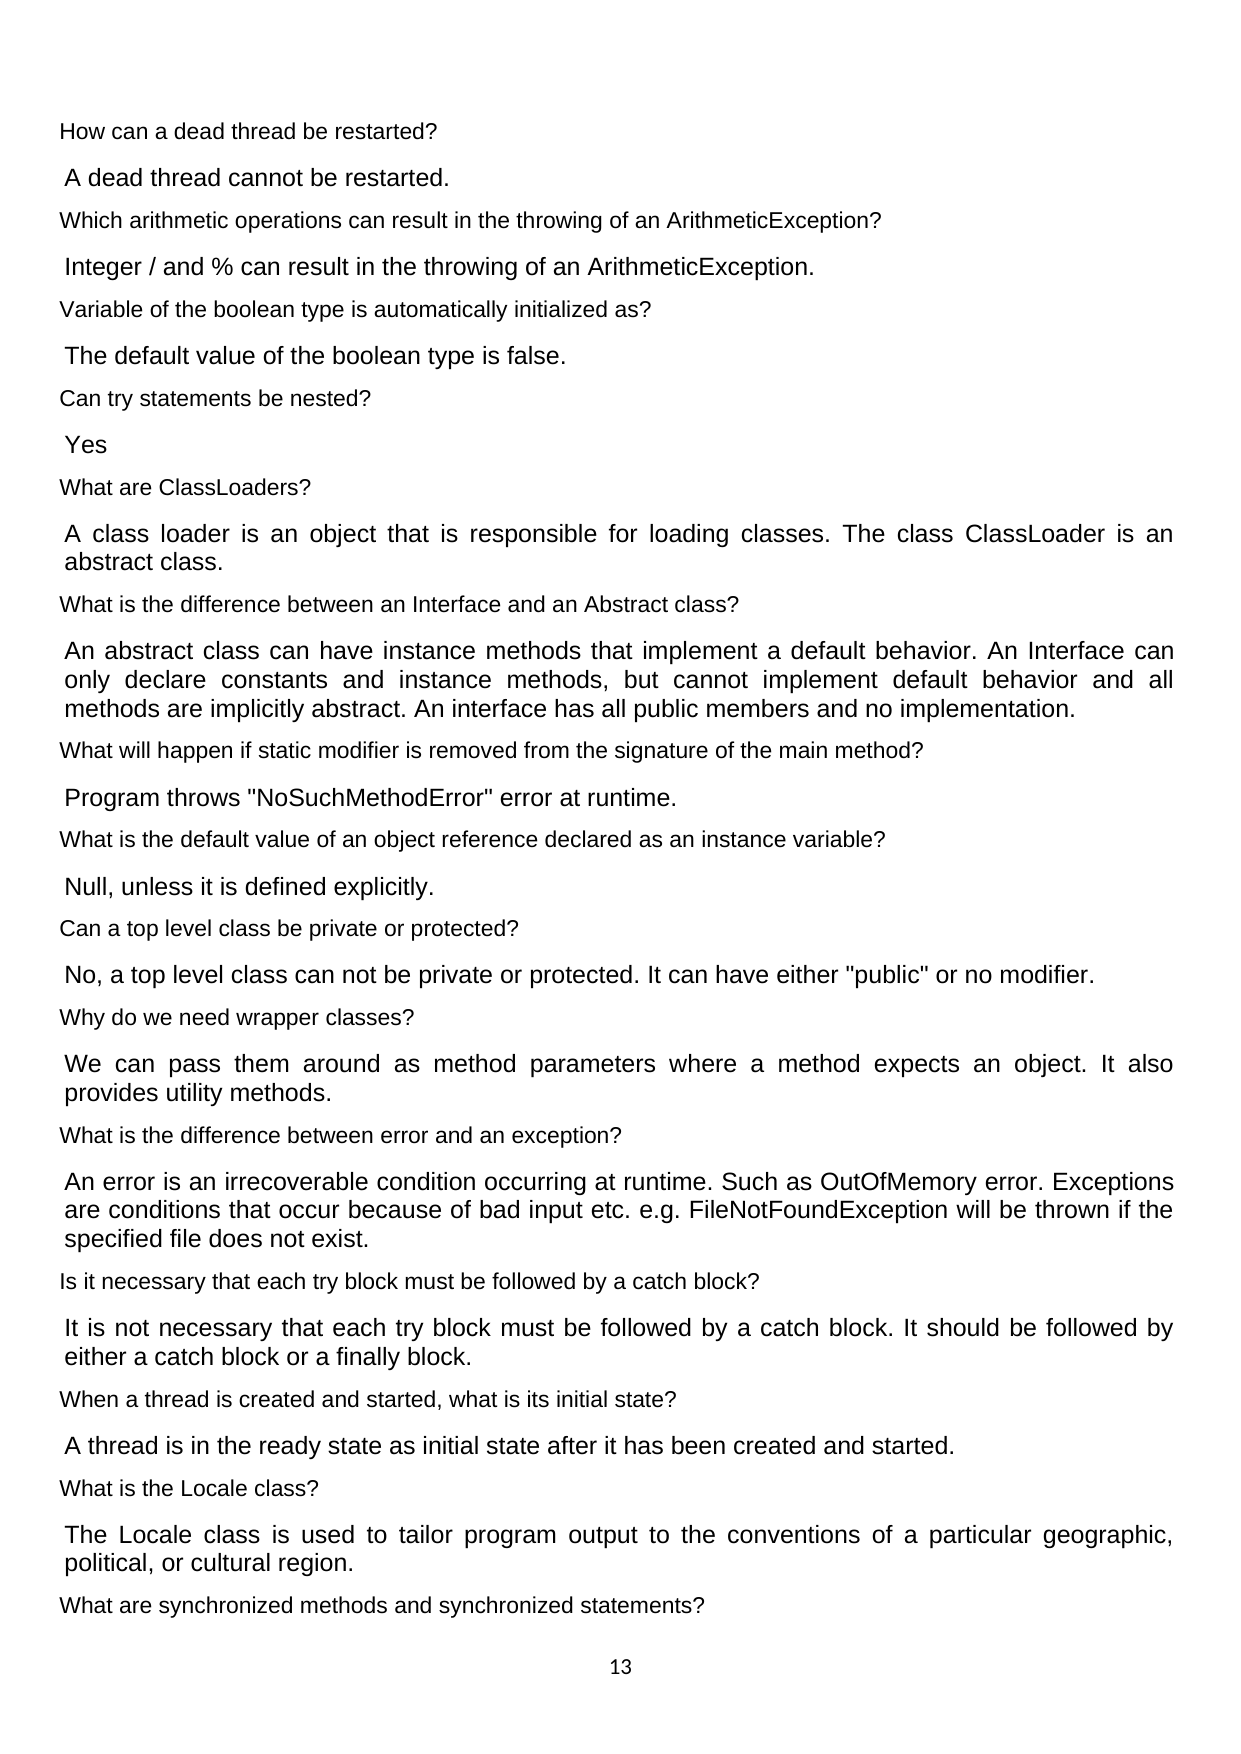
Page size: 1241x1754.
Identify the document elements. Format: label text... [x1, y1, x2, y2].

text What are ClassLoaders? [59, 473, 1181, 500]
text Can a top level class be private or protected? [59, 915, 1181, 942]
text We can pass them around as method parameters where a method expects an object. It also provides utility methods. [64, 1049, 1176, 1107]
text Variable of the boolean type is automatically initialized as? [59, 296, 1181, 322]
text An abstract class can have instance methods that implement a default behavior. An Interface can only declare constants and instance methods, but cannot implement default behavior and all methods are implicitly abstract. An interface has all public members and no implementation. [64, 636, 1176, 722]
text Which arithmetic operations can result in the throwing of an ArithmeticException? [59, 207, 1181, 233]
text Null, unless it is defined explicitly. [64, 871, 1176, 900]
text It is not necessary that each try block must be followed by a catch block. It should be followed by either a catch block or a finally block. [64, 1313, 1176, 1371]
text The Locale class is used to tailor program output to the conventions of a particular geographic, political, or cultural region. [64, 1519, 1176, 1577]
text A class loader is an object that is responsible for loading classes. The class ClassLoader is an abstract class. [64, 519, 1176, 576]
text An error is an irrecoverable condition occurring at runtime. Such as OutOfMemory error. Exceptions are conditions that occur because of bad input etc. e.g. FileNotFoundException will be thrown if the specified file does not exist. [64, 1167, 1176, 1253]
text No, a top level class can not be private or protected. It can have either "public" or no modifier. [64, 960, 1176, 989]
text Integer / and % can result in the throwing of an ArithmeticException. [64, 252, 1176, 281]
text A dead thread cannot be restarted. [64, 163, 1176, 192]
text What is the Locale class? [59, 1474, 1181, 1501]
text What is the difference between an Interface and an Abstract class? [59, 591, 1181, 617]
text Why do we need wrapper classes? [59, 1004, 1181, 1030]
text Program throws "NoSuchMethodError" error at runtime. [64, 783, 1176, 811]
text What is the difference between error and an exception? [59, 1122, 1181, 1148]
text The default value of the boolean type is false. [64, 341, 1176, 370]
text What is the default value of an object reference declared as an instance variable? [59, 826, 1181, 853]
text When a thread is created and started, what is its initial state? [59, 1386, 1181, 1412]
text How can a dead thread be restarted? [59, 118, 1181, 144]
text What are synchronized methods and synchronized statements? [59, 1592, 1181, 1618]
text Can try statements be nested? [59, 385, 1181, 411]
text What will happen if static modifier is removed from the signature of the main method? [59, 737, 1181, 764]
text Is it necessary that each try block must be followed by a catch block? [59, 1268, 1181, 1294]
text A thread is in the ready state as initial state after it has been created and started. [64, 1431, 1176, 1459]
text Yes [64, 430, 1176, 458]
